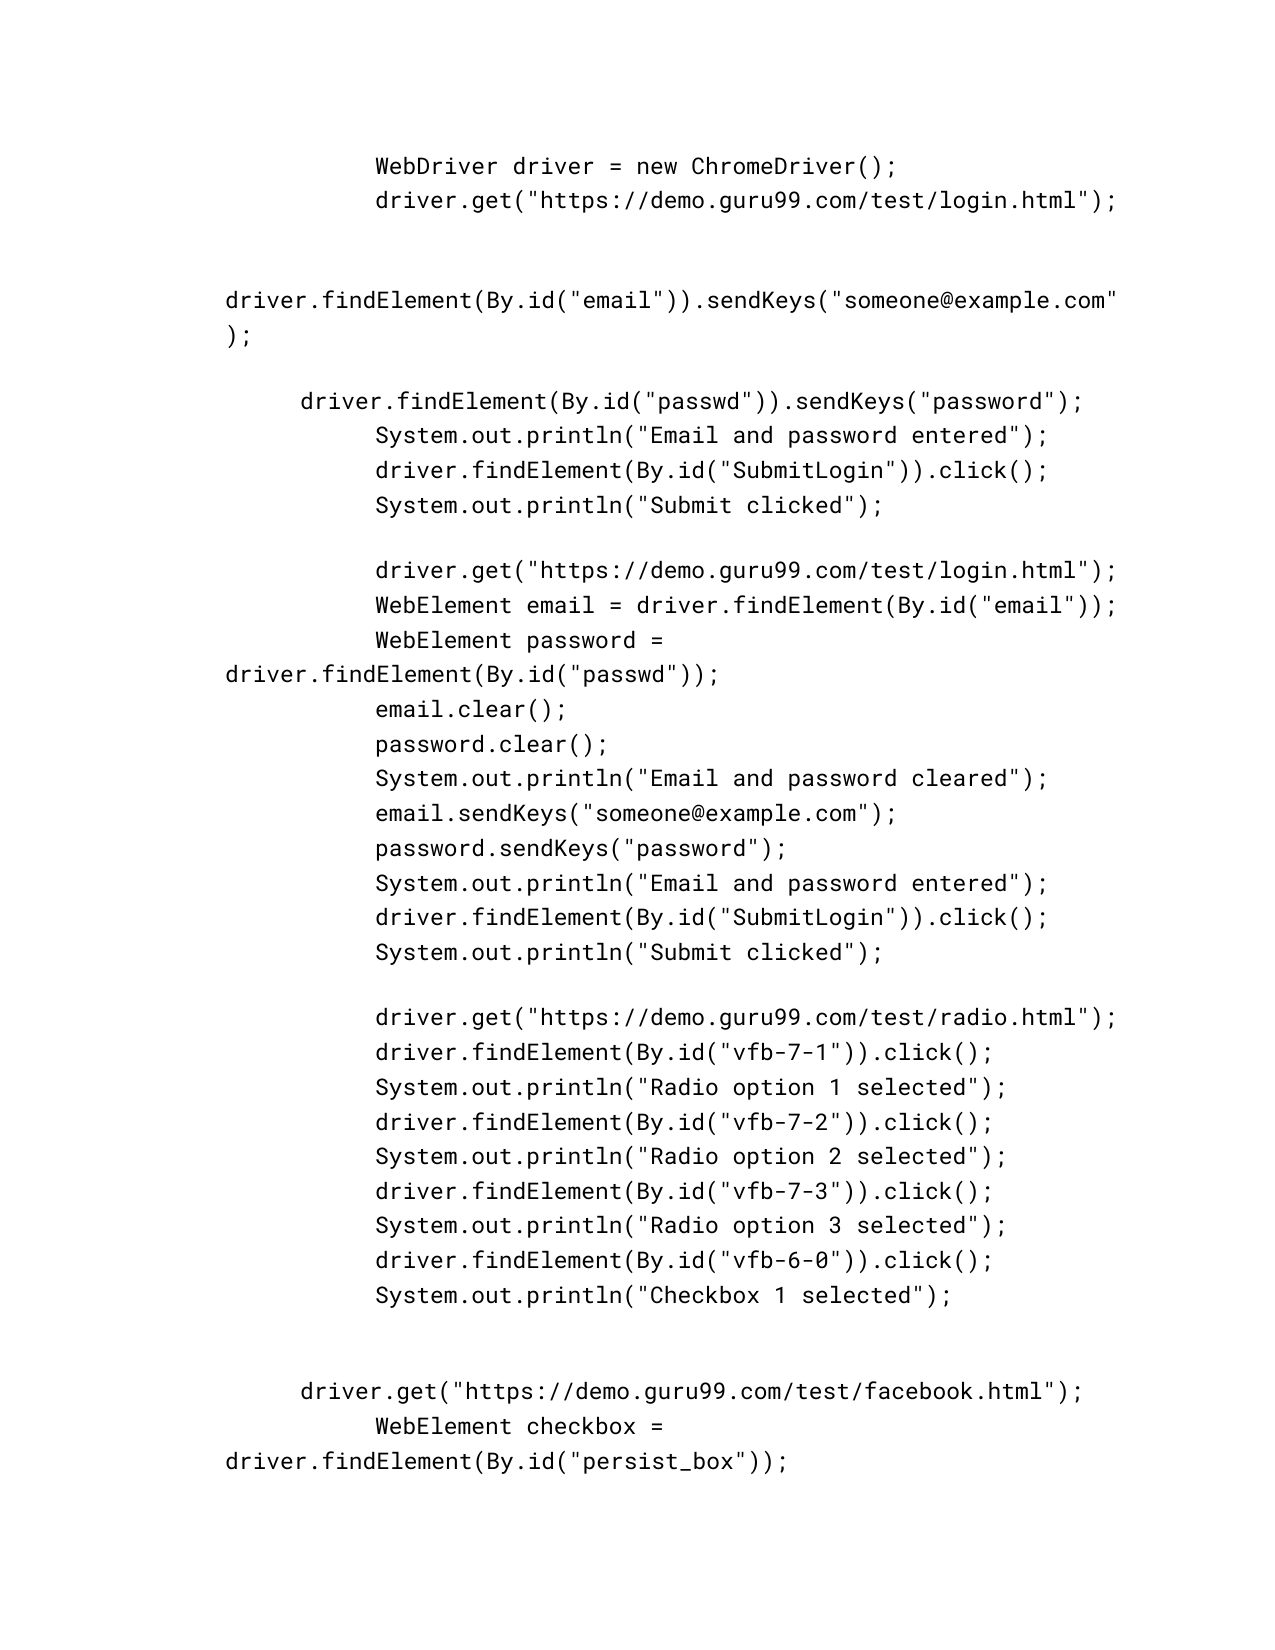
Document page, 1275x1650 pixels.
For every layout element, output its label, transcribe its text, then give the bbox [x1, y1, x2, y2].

text driver.findElement(By.id("passwd")).sendKeys("password"); [225, 354, 1125, 415]
text WebElement password = driver.findElement(By.id("passwd")); [225, 624, 1125, 689]
text driver.findElement(By.id("vfb-6-0")).click(); [225, 1244, 1125, 1275]
text System.out.println("Radio option 1 selected"); [225, 1071, 1125, 1101]
text WebElement checkbox = driver.findElement(By.id("persist_box")); [225, 1410, 1125, 1475]
text System.out.println("Email and password entered"); [225, 420, 1125, 450]
text driver.get("https://demo.guru99.com/test/radio.html"); [225, 1002, 1125, 1032]
text password.clear(); [225, 728, 1125, 758]
text driver.findElement(By.id("vfb-7-1")).click(); [225, 1036, 1125, 1067]
text email.sendKeys("someone@example.com"); [225, 797, 1125, 828]
text driver.get("https://demo.guru99.com/test/login.html"); [225, 185, 1125, 215]
text System.out.println("Radio option 3 selected"); [225, 1210, 1125, 1240]
text driver.get("https://demo.guru99.com/test/login.html"); [225, 555, 1125, 585]
text System.out.println("Radio option 2 selected"); [225, 1141, 1125, 1171]
text driver.findElement(By.id("SubmitLogin")).click(); [225, 454, 1125, 485]
text System.out.println("Email and password entered"); [225, 867, 1125, 897]
text System.out.println("Submit clicked"); [225, 489, 1125, 519]
text System.out.println("Submit clicked"); [225, 936, 1125, 966]
text WebDriver driver = new ChromeDriver(); [225, 150, 1125, 180]
text driver.findElement(By.id("SubmitLogin")).click(); [225, 902, 1125, 932]
text driver.findElement(By.id("email")).sendKeys("someone@example.com"); [225, 219, 1125, 350]
text password.sendKeys("password"); [225, 832, 1125, 862]
text email.clear(); [225, 693, 1125, 724]
text driver.get("https://demo.guru99.com/test/facebook.html"); [225, 1345, 1125, 1406]
text System.out.println("Checkbox 1 selected"); [225, 1279, 1125, 1309]
text driver.findElement(By.id("vfb-7-2")).click(); [225, 1106, 1125, 1136]
text WebElement email = driver.findElement(By.id("email")); [225, 589, 1125, 619]
text System.out.println("Email and password cleared"); [225, 763, 1125, 793]
text driver.findElement(By.id("vfb-7-3")).click(); [225, 1175, 1125, 1205]
